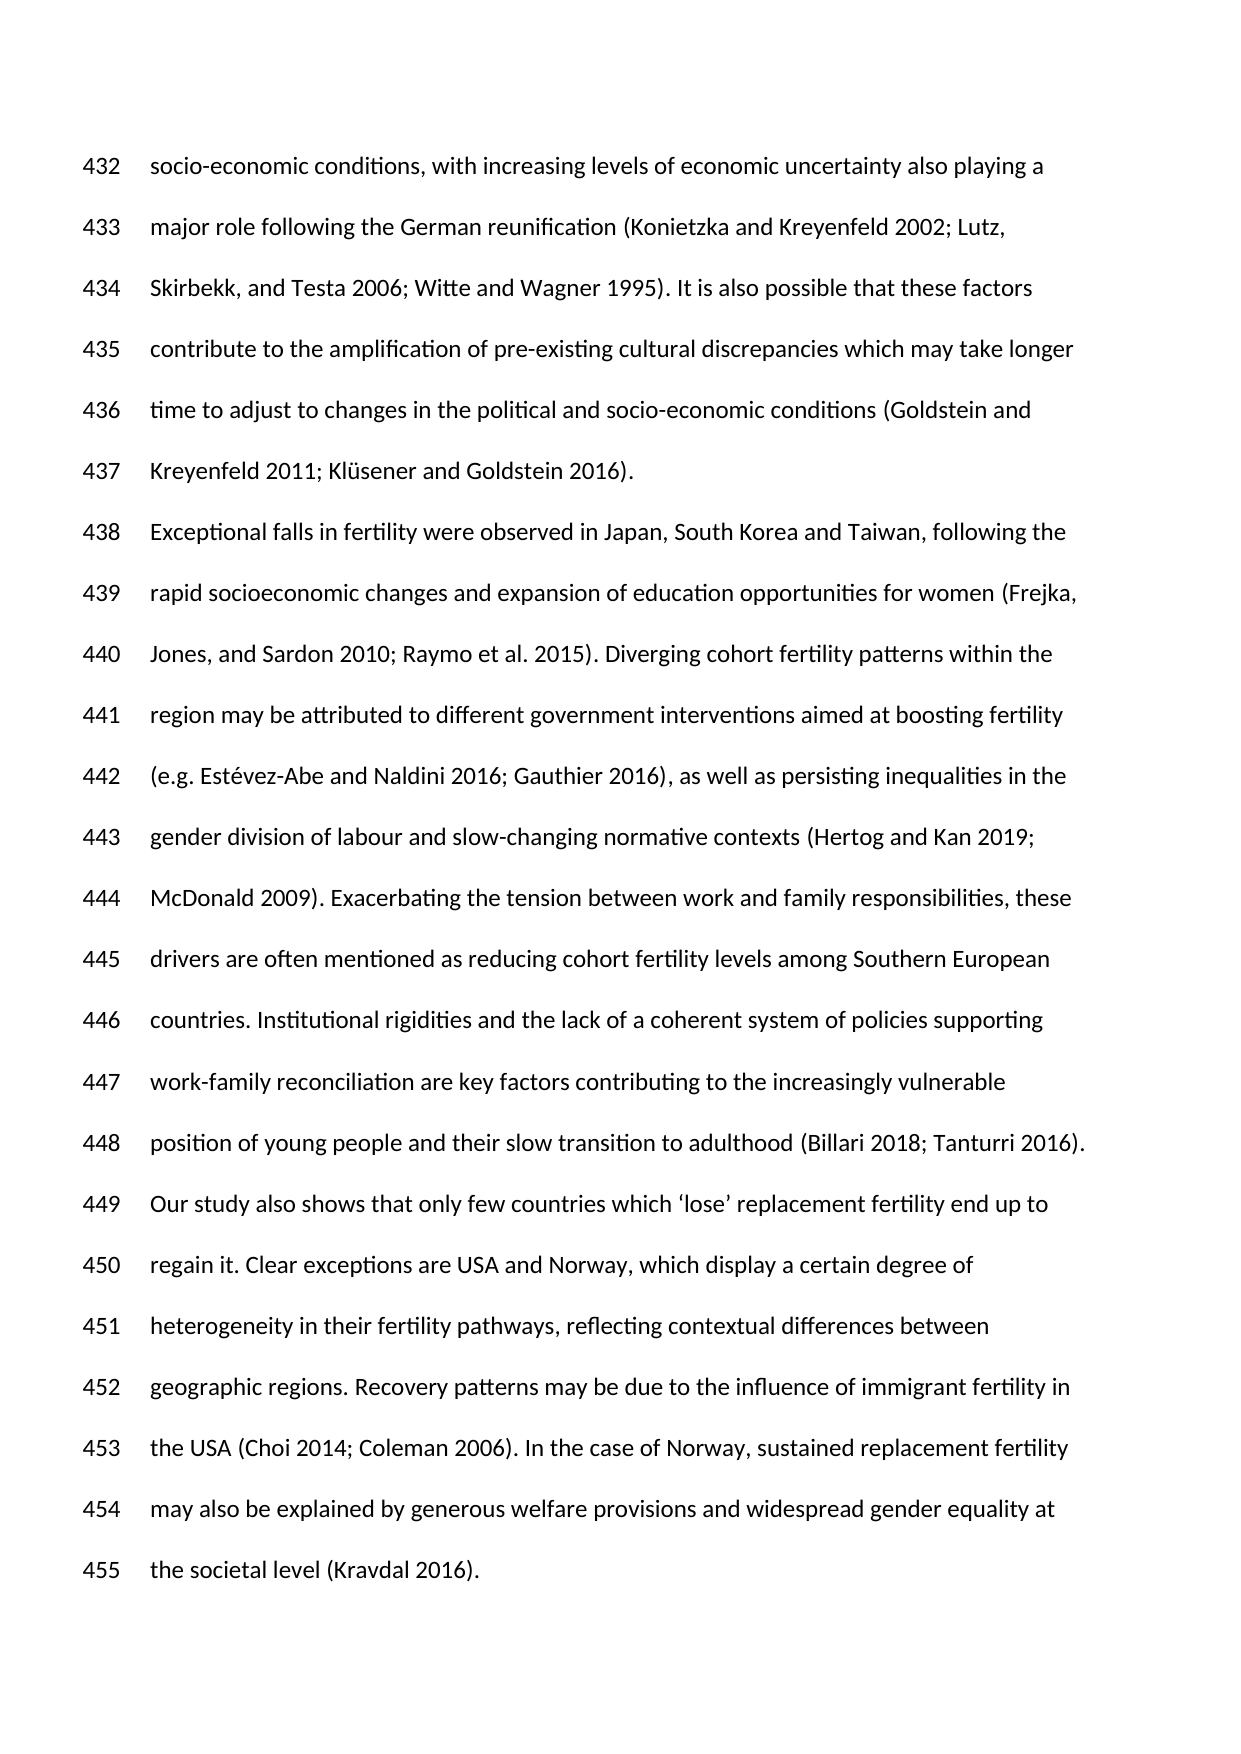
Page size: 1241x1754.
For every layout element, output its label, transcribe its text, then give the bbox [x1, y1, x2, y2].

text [150, 150, 1090, 486]
text Our study also shows that only few countries which ‘lose’ replacement fertility end up to regain it. Clear exceptions are USA and Norway, which display a certain degree of heterogeneity in their fertility pathways, reflecting contextual differences between geographic regions. Recovery patterns may be due to the influence of immigrant fertility in the USA (Choi 2014; Coleman 2006). In the case of Norway, sustained replacement fertility may also be explained by generous welfare provisions and widespread gender equality at the societal level (Kravdal 2016). [150, 1188, 1090, 1584]
text Exceptional falls in fertility were observed in Japan, South Korea and Taiwan, following the rapid socioeconomic changes and expansion of education opportunities for women (Frejka, Jones, and Sardon 2010; Raymo et al. 2015). Diverging cohort fertility patterns within the region may be attributed to different government interventions aimed at boosting fertility (e.g. Estévez-Abe and Naldini 2016; Gauthier 2016), as well as persisting inequalities in the gender division of labour and slow-changing normative contexts (Hertog and Kan 2019; McDonald 2009). Exacerbating the tension between work and family responsibilities, these drivers are often mentioned as reducing cohort fertility levels among Southern European countries. Institutional rigidities and the lack of a coherent system of policies supporting work-family reconciliation are key factors contributing to the increasingly vulnerable position of young people and their slow transition to adulthood (Billari 2018; Tanturri 2016). [150, 516, 1090, 1157]
